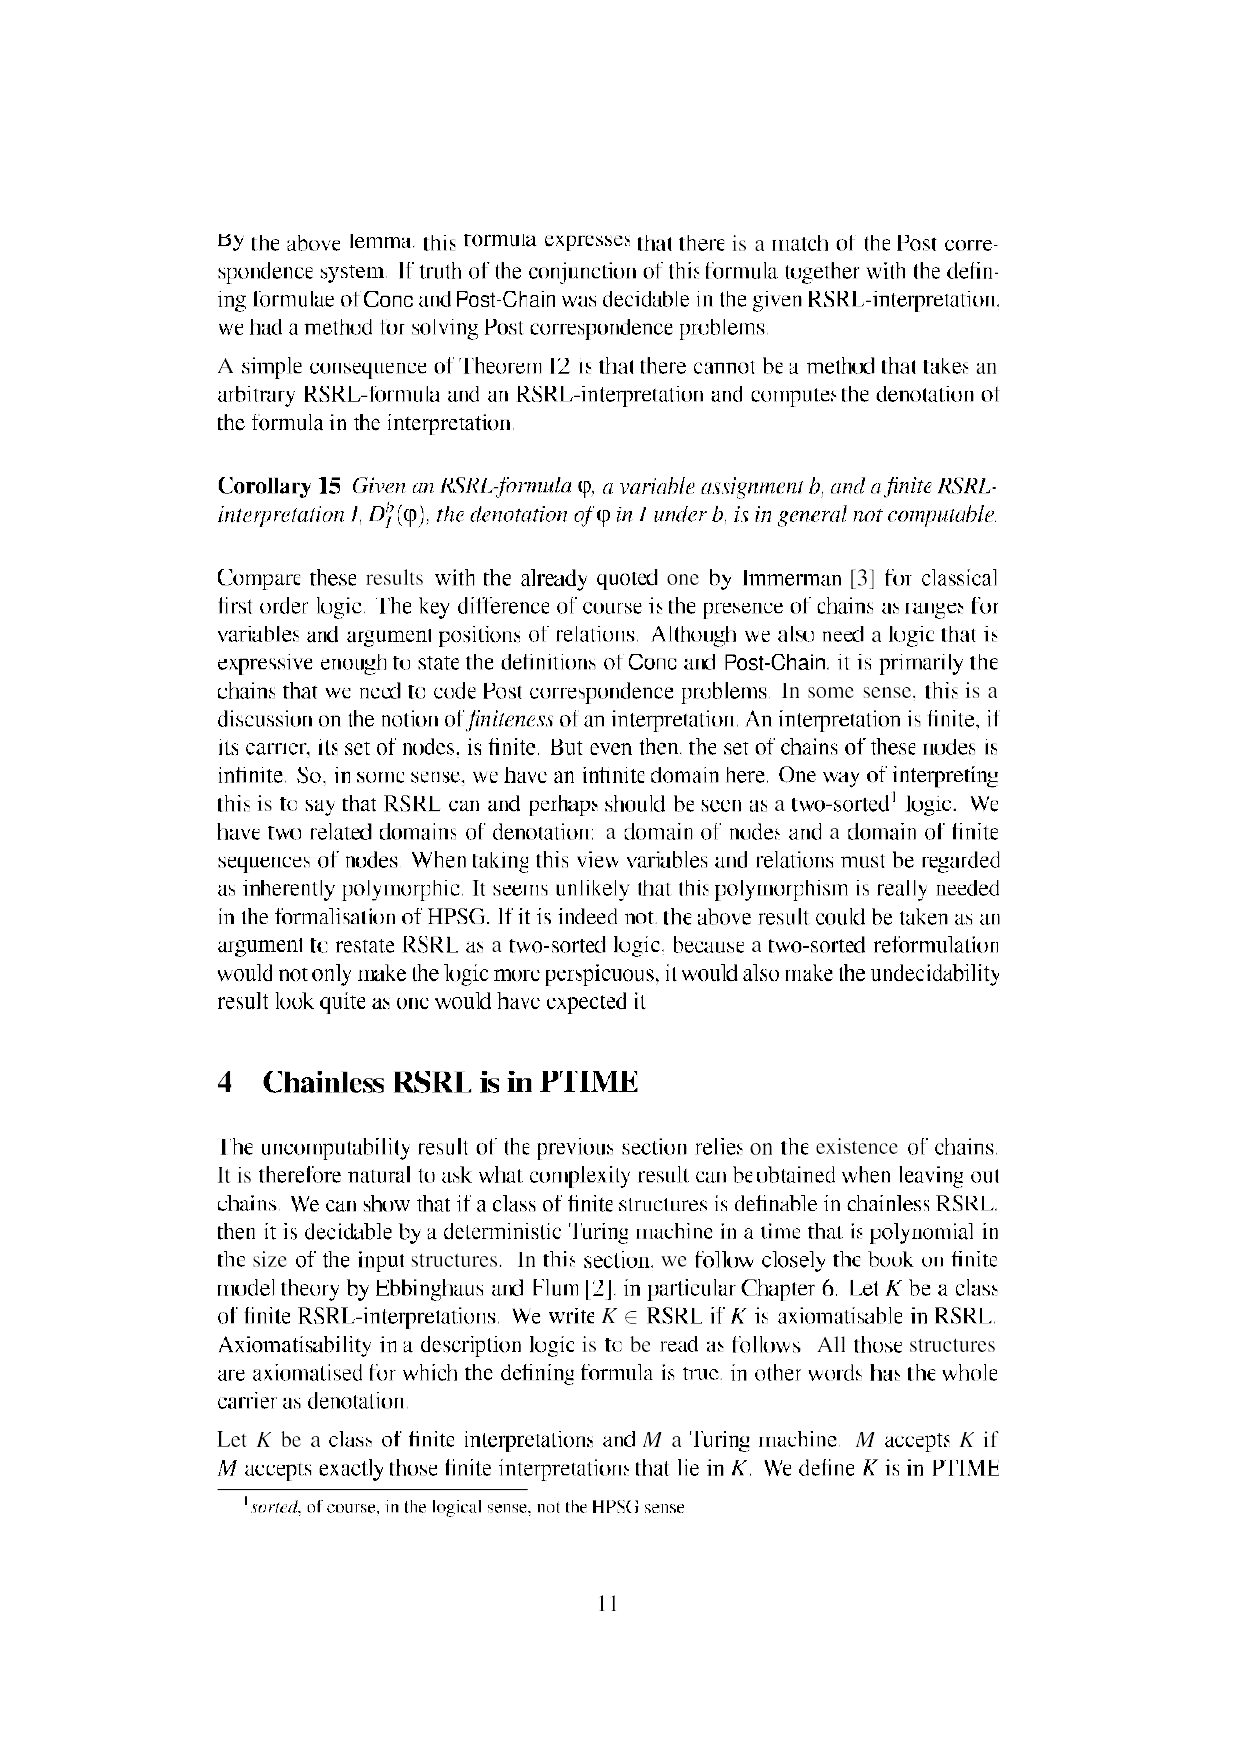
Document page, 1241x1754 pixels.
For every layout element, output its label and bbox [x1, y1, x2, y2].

picture [789, 357, 875, 374]
picture [365, 569, 423, 585]
picture [376, 597, 663, 619]
picture [666, 574, 699, 585]
picture [216, 319, 768, 340]
picture [310, 569, 356, 586]
picture [841, 386, 1001, 402]
picture [216, 710, 738, 732]
picture [808, 687, 854, 698]
picture [907, 1364, 936, 1381]
picture [897, 235, 998, 251]
picture [217, 1459, 383, 1481]
picture [216, 992, 648, 1014]
picture [688, 1431, 750, 1452]
picture [543, 1251, 575, 1267]
picture [462, 1431, 593, 1452]
picture [375, 1279, 578, 1301]
picture [636, 1223, 800, 1239]
picture [923, 823, 998, 840]
picture [549, 358, 592, 374]
picture [601, 1431, 636, 1447]
picture [870, 1364, 900, 1381]
picture [251, 235, 279, 251]
picture [760, 1251, 826, 1272]
picture [601, 1308, 618, 1323]
picture [755, 240, 765, 251]
picture [757, 1166, 999, 1188]
picture [740, 570, 841, 586]
picture [432, 682, 476, 699]
picture [759, 1431, 840, 1447]
picture [216, 291, 451, 312]
picture [327, 1431, 372, 1447]
picture [925, 682, 958, 699]
picture [868, 1251, 997, 1267]
picture [734, 505, 996, 527]
picture [218, 682, 275, 699]
picture [217, 795, 250, 812]
picture [942, 1364, 997, 1381]
picture [216, 880, 463, 901]
picture [218, 477, 823, 528]
picture [906, 1138, 997, 1155]
picture [493, 880, 709, 901]
picture [705, 262, 998, 284]
picture [829, 477, 996, 498]
picture [393, 656, 410, 670]
picture [923, 739, 997, 755]
picture [396, 262, 700, 284]
picture [297, 767, 350, 786]
picture [218, 851, 401, 873]
picture [671, 936, 744, 953]
picture [465, 1364, 574, 1385]
picture [619, 1195, 997, 1214]
picture [242, 357, 542, 379]
picture [787, 823, 822, 840]
picture [920, 569, 997, 586]
picture [433, 569, 475, 586]
picture [624, 823, 693, 840]
picture [423, 235, 456, 251]
picture [923, 358, 969, 374]
picture [217, 414, 514, 435]
picture [288, 1195, 613, 1212]
picture [715, 880, 999, 901]
picture [836, 654, 963, 675]
picture [775, 766, 998, 816]
picture [411, 1253, 502, 1267]
picture [595, 569, 658, 590]
picture [411, 851, 466, 868]
picture [881, 357, 916, 374]
picture [380, 1431, 454, 1447]
picture [597, 1595, 617, 1611]
picture [629, 1336, 650, 1352]
picture [971, 597, 998, 614]
picture [483, 682, 770, 704]
picture [253, 1251, 287, 1267]
picture [699, 823, 780, 840]
picture [217, 1223, 421, 1244]
picture [529, 1336, 574, 1357]
picture [642, 1432, 663, 1447]
picture [287, 235, 340, 251]
picture [651, 767, 768, 783]
picture [613, 936, 664, 957]
picture [658, 1336, 724, 1352]
picture [649, 626, 814, 647]
picture [820, 626, 864, 642]
picture [586, 1280, 616, 1300]
picture [516, 1252, 536, 1267]
picture [480, 1071, 499, 1093]
picture [982, 1431, 999, 1447]
picture [910, 1338, 995, 1352]
picture [259, 1166, 753, 1188]
picture [217, 1279, 275, 1296]
picture [732, 1336, 803, 1353]
picture [660, 1256, 687, 1267]
picture [509, 936, 606, 953]
picture [416, 1138, 530, 1155]
picture [464, 823, 593, 840]
picture [808, 1223, 863, 1239]
picture [369, 1364, 457, 1381]
picture [584, 1251, 653, 1271]
picture [527, 626, 638, 642]
picture [635, 1459, 751, 1476]
picture [888, 626, 934, 647]
picture [347, 234, 415, 251]
picture [217, 823, 260, 840]
picture [259, 1138, 410, 1160]
picture [411, 767, 645, 786]
picture [471, 880, 486, 896]
picture [772, 235, 890, 251]
picture [418, 656, 459, 670]
picture [464, 234, 630, 251]
picture [320, 265, 387, 283]
picture [975, 363, 997, 374]
picture [216, 1431, 247, 1447]
picture [281, 1279, 369, 1301]
picture [622, 1138, 743, 1155]
picture [606, 828, 616, 839]
picture [218, 569, 300, 590]
picture [605, 1338, 622, 1352]
picture [389, 1459, 629, 1481]
picture [318, 477, 340, 494]
picture [622, 1279, 837, 1301]
picture [218, 1071, 232, 1092]
picture [847, 1279, 998, 1296]
picture [854, 1336, 902, 1353]
picture [749, 1143, 773, 1155]
picture [492, 941, 502, 952]
picture [689, 738, 716, 755]
picture [403, 1336, 521, 1357]
picture [863, 687, 916, 701]
picture [970, 654, 998, 670]
picture [729, 1364, 862, 1381]
picture [217, 358, 234, 373]
picture [217, 1251, 245, 1267]
picture [815, 1138, 898, 1154]
picture [781, 1138, 809, 1155]
picture [457, 291, 999, 312]
picture [941, 626, 998, 642]
picture [216, 1167, 251, 1183]
picture [216, 654, 387, 675]
picture [217, 234, 244, 251]
picture [581, 1336, 596, 1352]
picture [280, 797, 297, 811]
picture [848, 823, 916, 840]
picture [776, 1307, 995, 1324]
picture [294, 1251, 404, 1272]
picture [439, 626, 520, 647]
picture [663, 908, 692, 925]
picture [626, 851, 1000, 873]
picture [283, 682, 401, 699]
picture [725, 654, 829, 673]
picture [539, 1071, 638, 1092]
picture [216, 1307, 499, 1329]
picture [833, 1251, 861, 1267]
picture [216, 386, 837, 407]
picture [466, 654, 715, 670]
picture [218, 477, 311, 498]
picture [519, 569, 587, 591]
picture [679, 235, 725, 251]
picture [625, 1311, 637, 1324]
picture [695, 1251, 754, 1268]
picture [308, 823, 372, 840]
picture [548, 738, 682, 758]
picture [216, 739, 338, 758]
picture [964, 682, 980, 698]
picture [216, 767, 286, 783]
picture [816, 1336, 846, 1352]
picture [672, 1436, 682, 1447]
picture [536, 851, 619, 868]
picture [357, 772, 404, 783]
picture [216, 1392, 408, 1409]
picture [342, 795, 598, 816]
picture [535, 1138, 613, 1160]
picture [507, 1071, 532, 1092]
picture [761, 1459, 999, 1476]
picture [752, 941, 762, 952]
picture [311, 1436, 320, 1447]
picture [408, 685, 425, 699]
picture [472, 852, 529, 873]
picture [263, 1071, 384, 1093]
picture [268, 826, 301, 840]
picture [216, 908, 657, 927]
picture [345, 738, 539, 758]
picture [393, 1071, 472, 1093]
picture [855, 1432, 876, 1447]
picture [780, 683, 800, 698]
picture [850, 569, 874, 589]
picture [280, 1431, 301, 1447]
picture [872, 631, 882, 642]
picture [310, 938, 328, 953]
picture [217, 1138, 253, 1155]
picture [883, 1433, 950, 1452]
picture [870, 1223, 998, 1244]
picture [640, 357, 783, 374]
picture [645, 1307, 768, 1324]
picture [599, 357, 634, 374]
picture [743, 710, 1000, 732]
picture [581, 1364, 722, 1383]
picture [724, 738, 916, 755]
picture [988, 687, 998, 698]
picture [217, 1489, 687, 1517]
picture [305, 800, 335, 816]
picture [216, 938, 303, 957]
picture [959, 1432, 975, 1447]
picture [668, 597, 899, 619]
picture [698, 908, 1000, 925]
picture [305, 626, 432, 647]
picture [885, 569, 912, 586]
picture [218, 1195, 280, 1211]
picture [256, 795, 272, 811]
picture [216, 1336, 397, 1357]
picture [605, 795, 694, 812]
picture [708, 569, 732, 590]
picture [830, 828, 840, 839]
picture [334, 936, 483, 953]
picture [216, 1364, 362, 1381]
picture [731, 235, 746, 251]
picture [768, 936, 998, 953]
picture [256, 1432, 273, 1447]
picture [905, 603, 964, 619]
picture [427, 1223, 628, 1244]
picture [217, 626, 299, 642]
picture [216, 597, 365, 619]
picture [509, 1308, 594, 1324]
picture [380, 823, 456, 840]
picture [217, 964, 999, 986]
picture [483, 569, 511, 586]
picture [637, 235, 672, 251]
picture [701, 800, 767, 812]
picture [218, 262, 313, 284]
